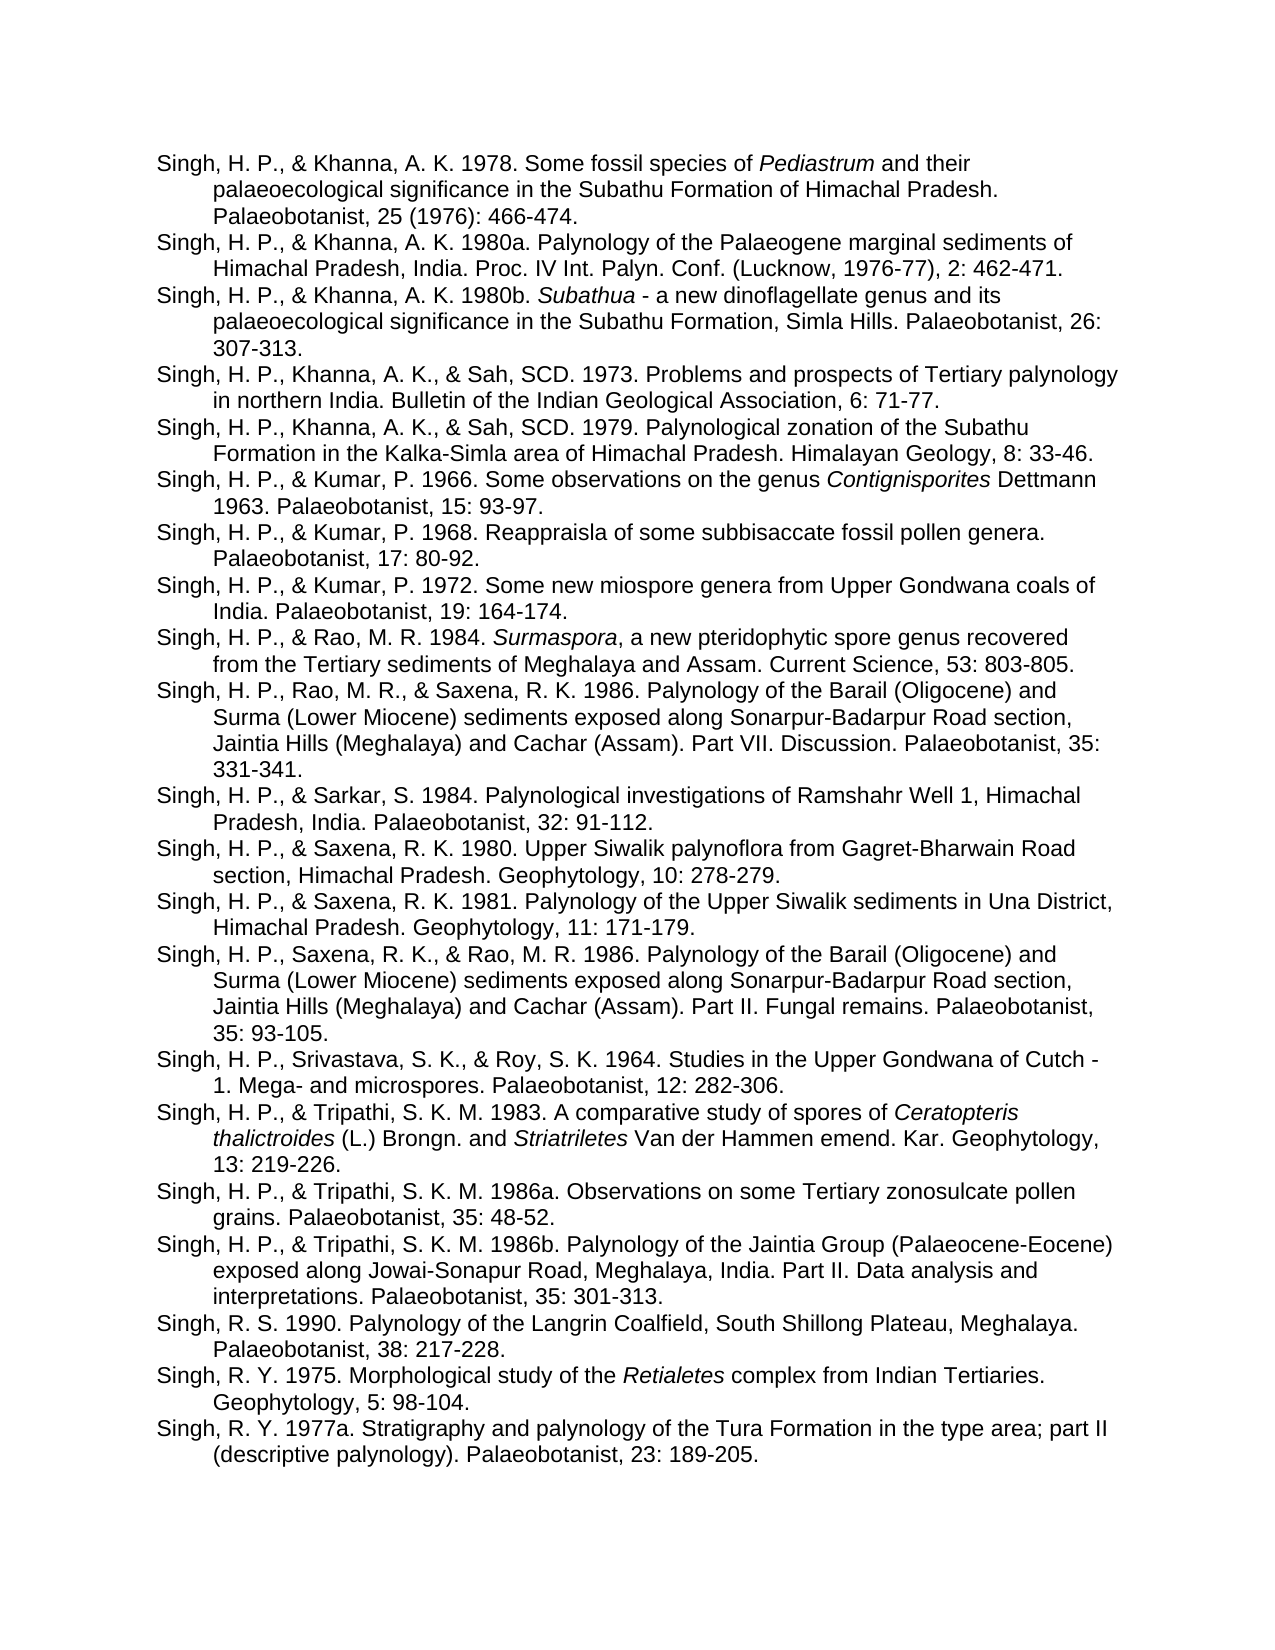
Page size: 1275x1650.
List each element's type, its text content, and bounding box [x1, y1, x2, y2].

text Singh, H. P., Khanna, A. K., & Sah, SCD. 1973. Problems and prospects of Tertiary palynology in northern India. Bulletin of the Indian Geological Association, 6: 71-77. [156, 361, 1118, 413]
text Singh, H. P., & Kumar, P. 1968. Reappraisla of some subbisaccate fossil pollen genera. Palaeobotanist, 17: 80-92. [156, 519, 1118, 572]
text Singh, H. P., & Kumar, P. 1966. Some observations on the genus Contignisporites Dettmann 1963. Palaeobotanist, 15: 93-97. [156, 466, 1118, 519]
text Singh, H. P., Saxena, R. K., & Rao, M. R. 1986. Palynology of the Barail (Oligocene) and Surma (Lower Miocene) sediments exposed along Sonarpur-Badarpur Road section, Jaintia Hills (Meghalaya) and Cachar (Assam). Part II. Fungal remains. Palaeobotanist, 35: 93-105. [156, 941, 1118, 1046]
text Singh, H. P., & Tripathi, S. K. M. 1986a. Observations on some Tertiary zonosulcate pollen grains. Palaeobotanist, 35: 48-52. [156, 1178, 1118, 1231]
text Singh, H. P., & Tripathi, S. K. M. 1986b. Palynology of the Jaintia Group (Palaeocene-Eocene) exposed along Jowai-Sonapur Road, Meghalaya, India. Part II. Data analysis and interpretations. Palaeobotanist, 35: 301-313. [156, 1231, 1118, 1309]
text Singh, H. P., Rao, M. R., & Saxena, R. K. 1986. Palynology of the Barail (Oligocene) and Surma (Lower Miocene) sediments exposed along Sonarpur-Badarpur Road section, Jaintia Hills (Meghalaya) and Cachar (Assam). Part VII. Discussion. Palaeobotanist, 35: 331-341. [156, 677, 1118, 782]
text Singh, H. P., & Saxena, R. K. 1980. Upper Siwalik palynoflora from Gagret-Bharwain Road section, Himachal Pradesh. Geophytology, 10: 278-279. [156, 835, 1118, 888]
text Singh, R. S. 1990. Palynology of the Langrin Coalfield, South Shillong Plateau, Meghalaya. Palaeobotanist, 38: 217-228. [156, 1309, 1118, 1362]
text Singh, H. P., & Khanna, A. K. 1978. Some fossil species of Pediastrum and their palaeoecological significance in the Subathu Formation of Himachal Pradesh. Palaeobotanist, 25 (1976): 466-474. [156, 150, 1118, 229]
text Singh, R. Y. 1977a. Stratigraphy and palynology of the Tura Formation in the type area; part II (descriptive palynology). Palaeobotanist, 23: 189-205. [156, 1415, 1118, 1468]
text Singh, H. P., & Tripathi, S. K. M. 1983. A comparative study of spores of Ceratopteris thalictroides (L.) Brongn. and Striatriletes Van der Hammen emend. Kar. Geophytology, 13: 219-226. [156, 1099, 1118, 1178]
text Singh, H. P., Srivastava, S. K., & Roy, S. K. 1964. Studies in the Upper Gondwana of Cutch - 1. Mega- and microspores. Palaeobotanist, 12: 282-306. [156, 1046, 1118, 1099]
text Singh, H. P., & Kumar, P. 1972. Some new miospore genera from Upper Gondwana coals of India. Palaeobotanist, 19: 164-174. [156, 572, 1118, 624]
text Singh, H. P., Khanna, A. K., & Sah, SCD. 1979. Palynological zonation of the Subathu Formation in the Kalka-Simla area of Himachal Pradesh. Himalayan Geology, 8: 33-46. [156, 413, 1118, 466]
text Singh, H. P., & Sarkar, S. 1984. Palynological investigations of Ramshahr Well 1, Himachal Pradesh, India. Palaeobotanist, 32: 91-112. [156, 782, 1118, 835]
text Singh, H. P., & Saxena, R. K. 1981. Palynology of the Upper Siwalik sediments in Una District, Himachal Pradesh. Geophytology, 11: 171-179. [156, 888, 1118, 941]
text Singh, R. Y. 1975. Morphological study of the Retialetes complex from Indian Tertiaries. Geophytology, 5: 98-104. [156, 1362, 1118, 1415]
text Singh, H. P., & Khanna, A. K. 1980a. Palynology of the Palaeogene marginal sediments of Himachal Pradesh, India. Proc. IV Int. Palyn. Conf. (Lucknow, 1976-77), 2: 462-471. [156, 229, 1118, 282]
text Singh, H. P., & Khanna, A. K. 1980b. Subathua - a new dinoflagellate genus and its palaeoecological significance in the Subathu Formation, Simla Hills. Palaeobotanist, 26: 307-313. [156, 282, 1118, 361]
text Singh, H. P., & Rao, M. R. 1984. Surmaspora, a new pteridophytic spore genus recovered from the Tertiary sediments of Meghalaya and Assam. Current Science, 53: 803-805. [156, 624, 1118, 677]
